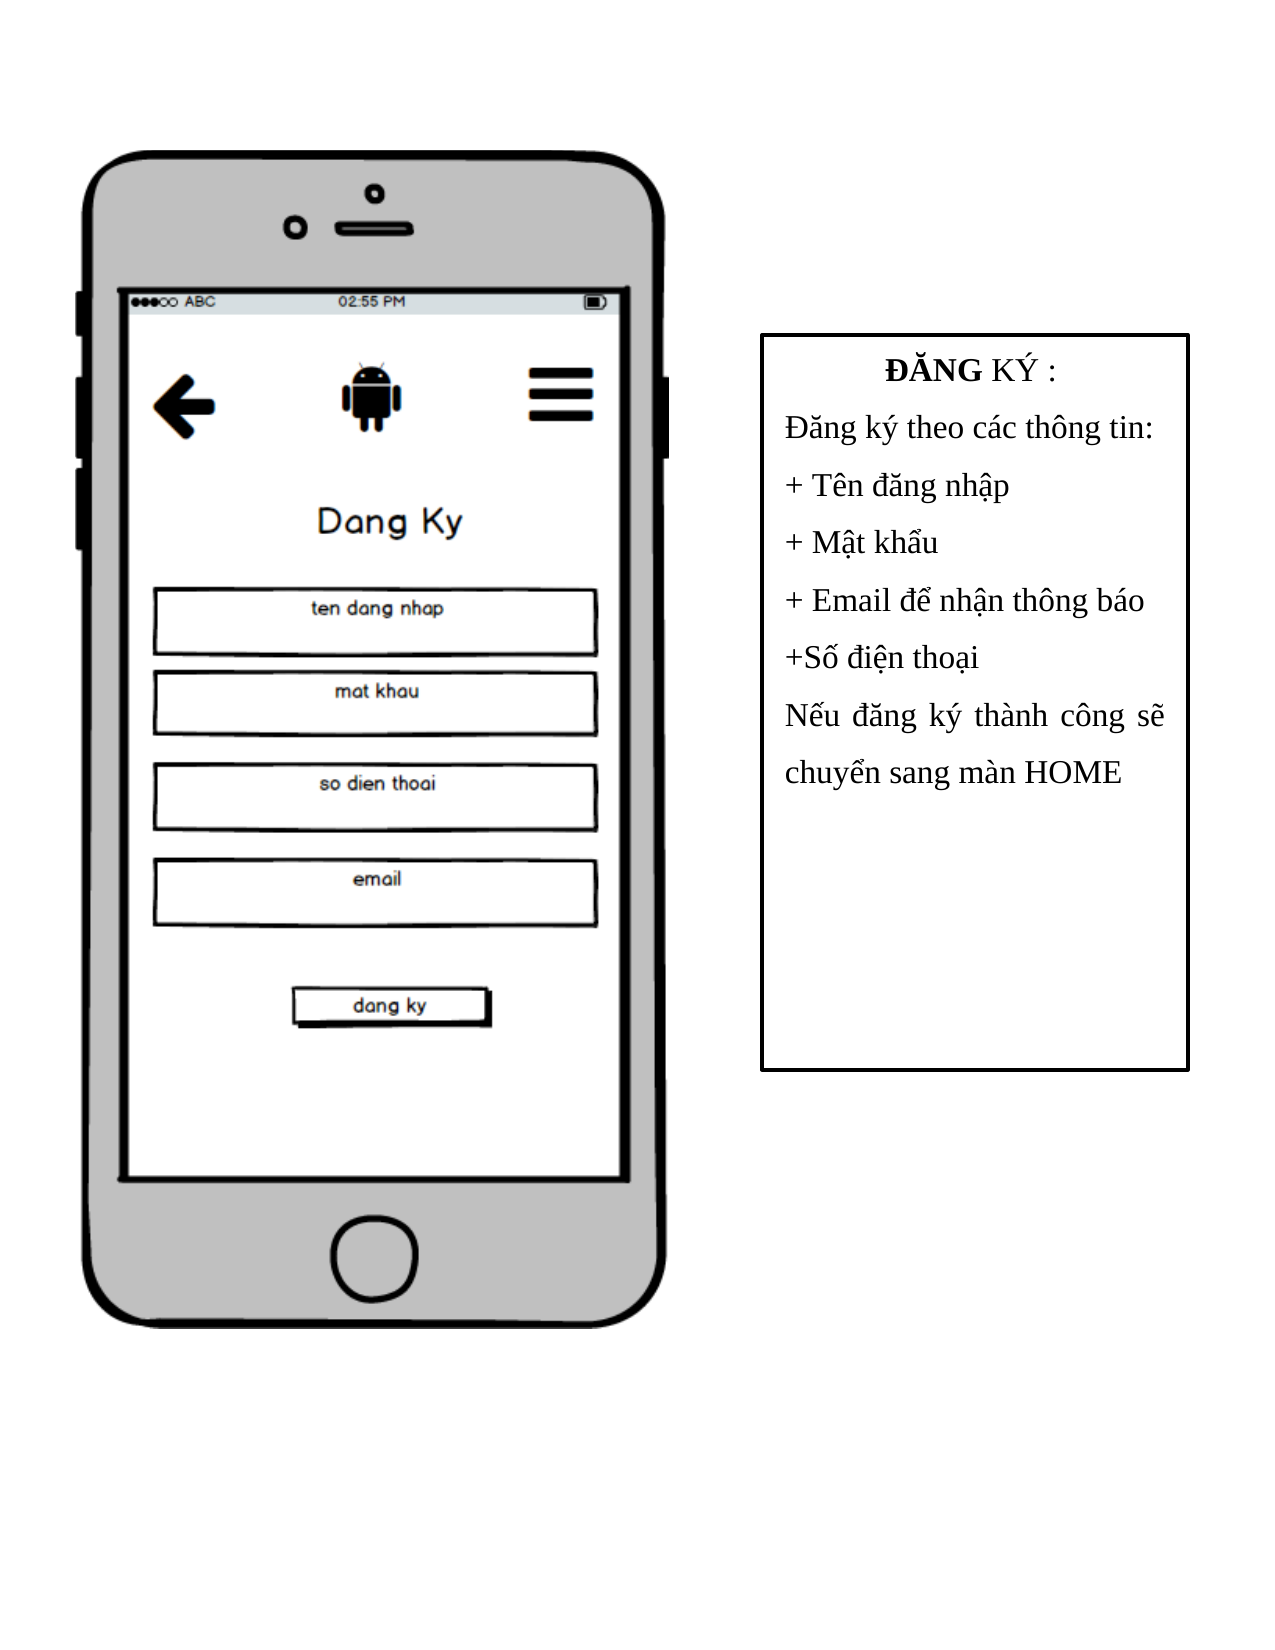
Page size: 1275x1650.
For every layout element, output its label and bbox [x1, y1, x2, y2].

picture [75, 150, 669, 1329]
